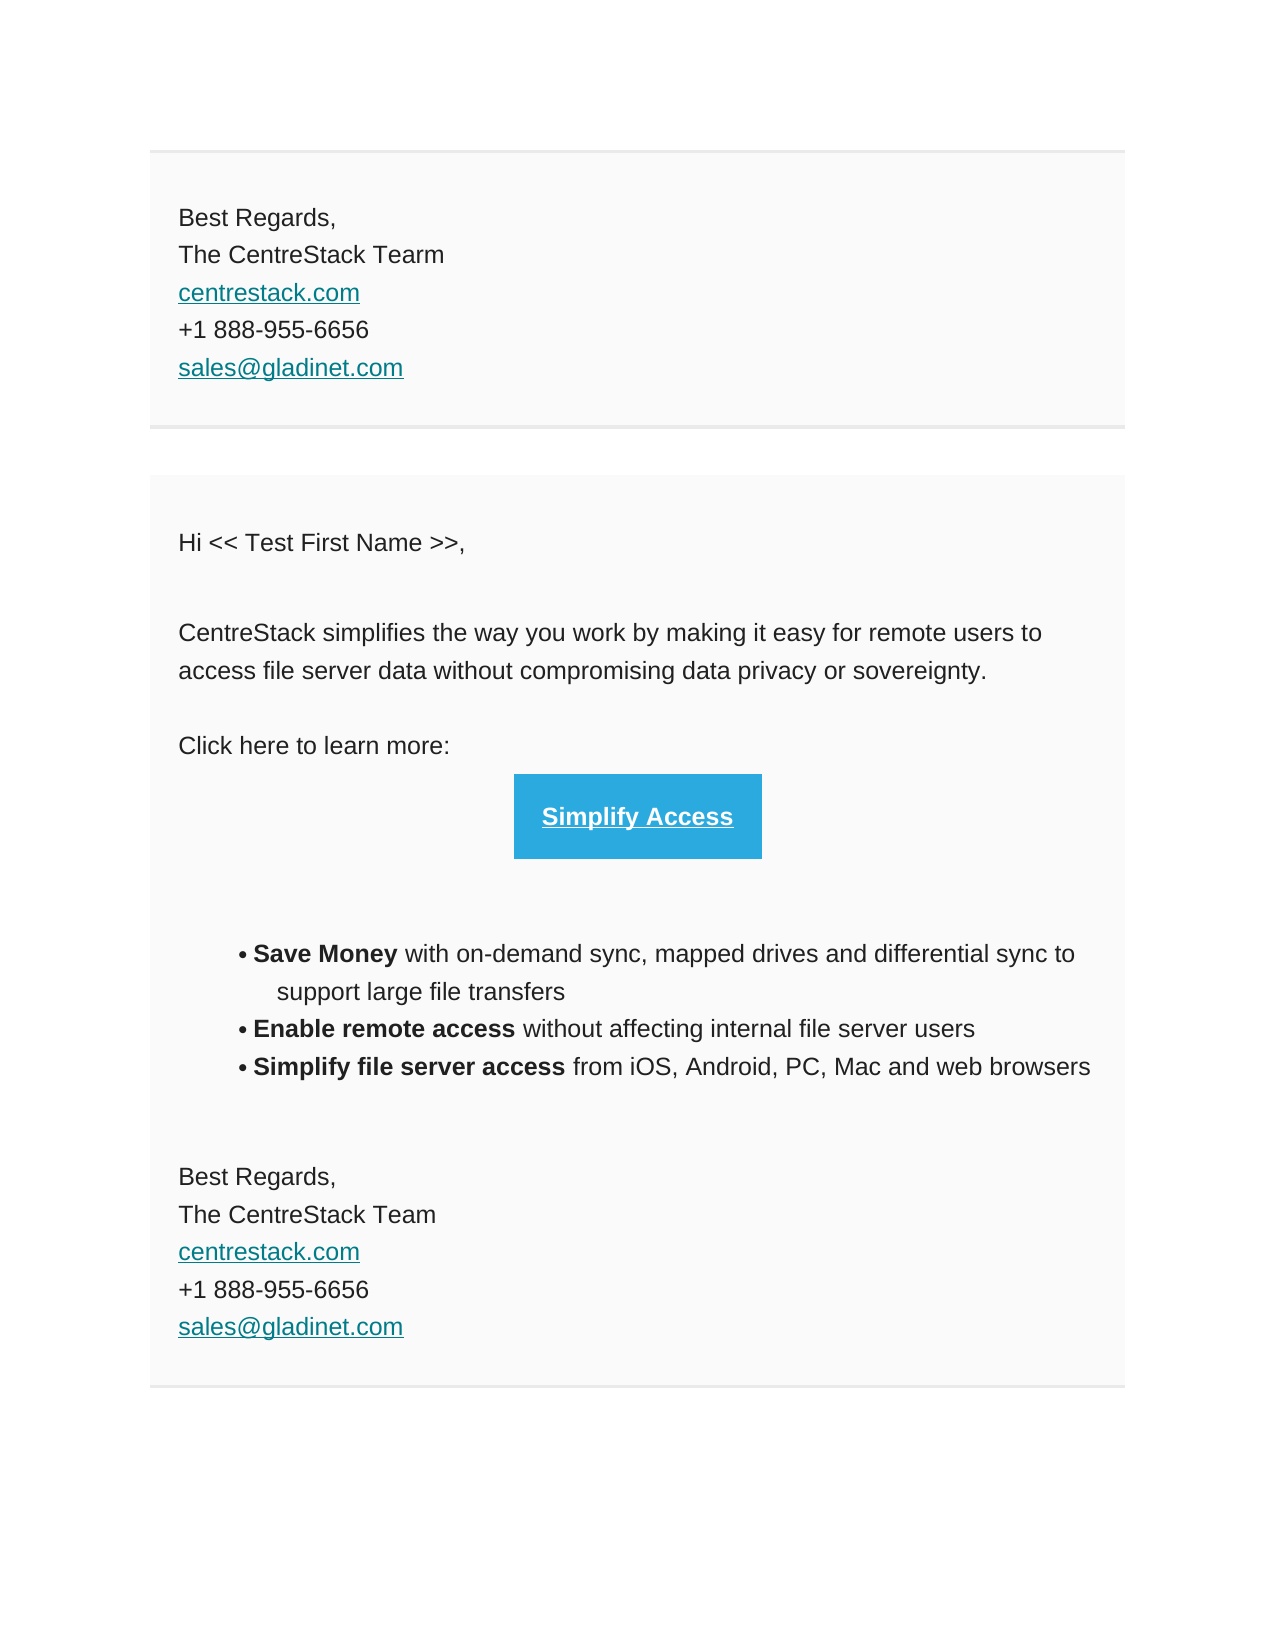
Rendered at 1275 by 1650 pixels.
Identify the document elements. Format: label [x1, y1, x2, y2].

table_cell [150, 153, 1125, 425]
table_cell [150, 774, 1125, 1385]
table_header [150, 475, 1125, 774]
